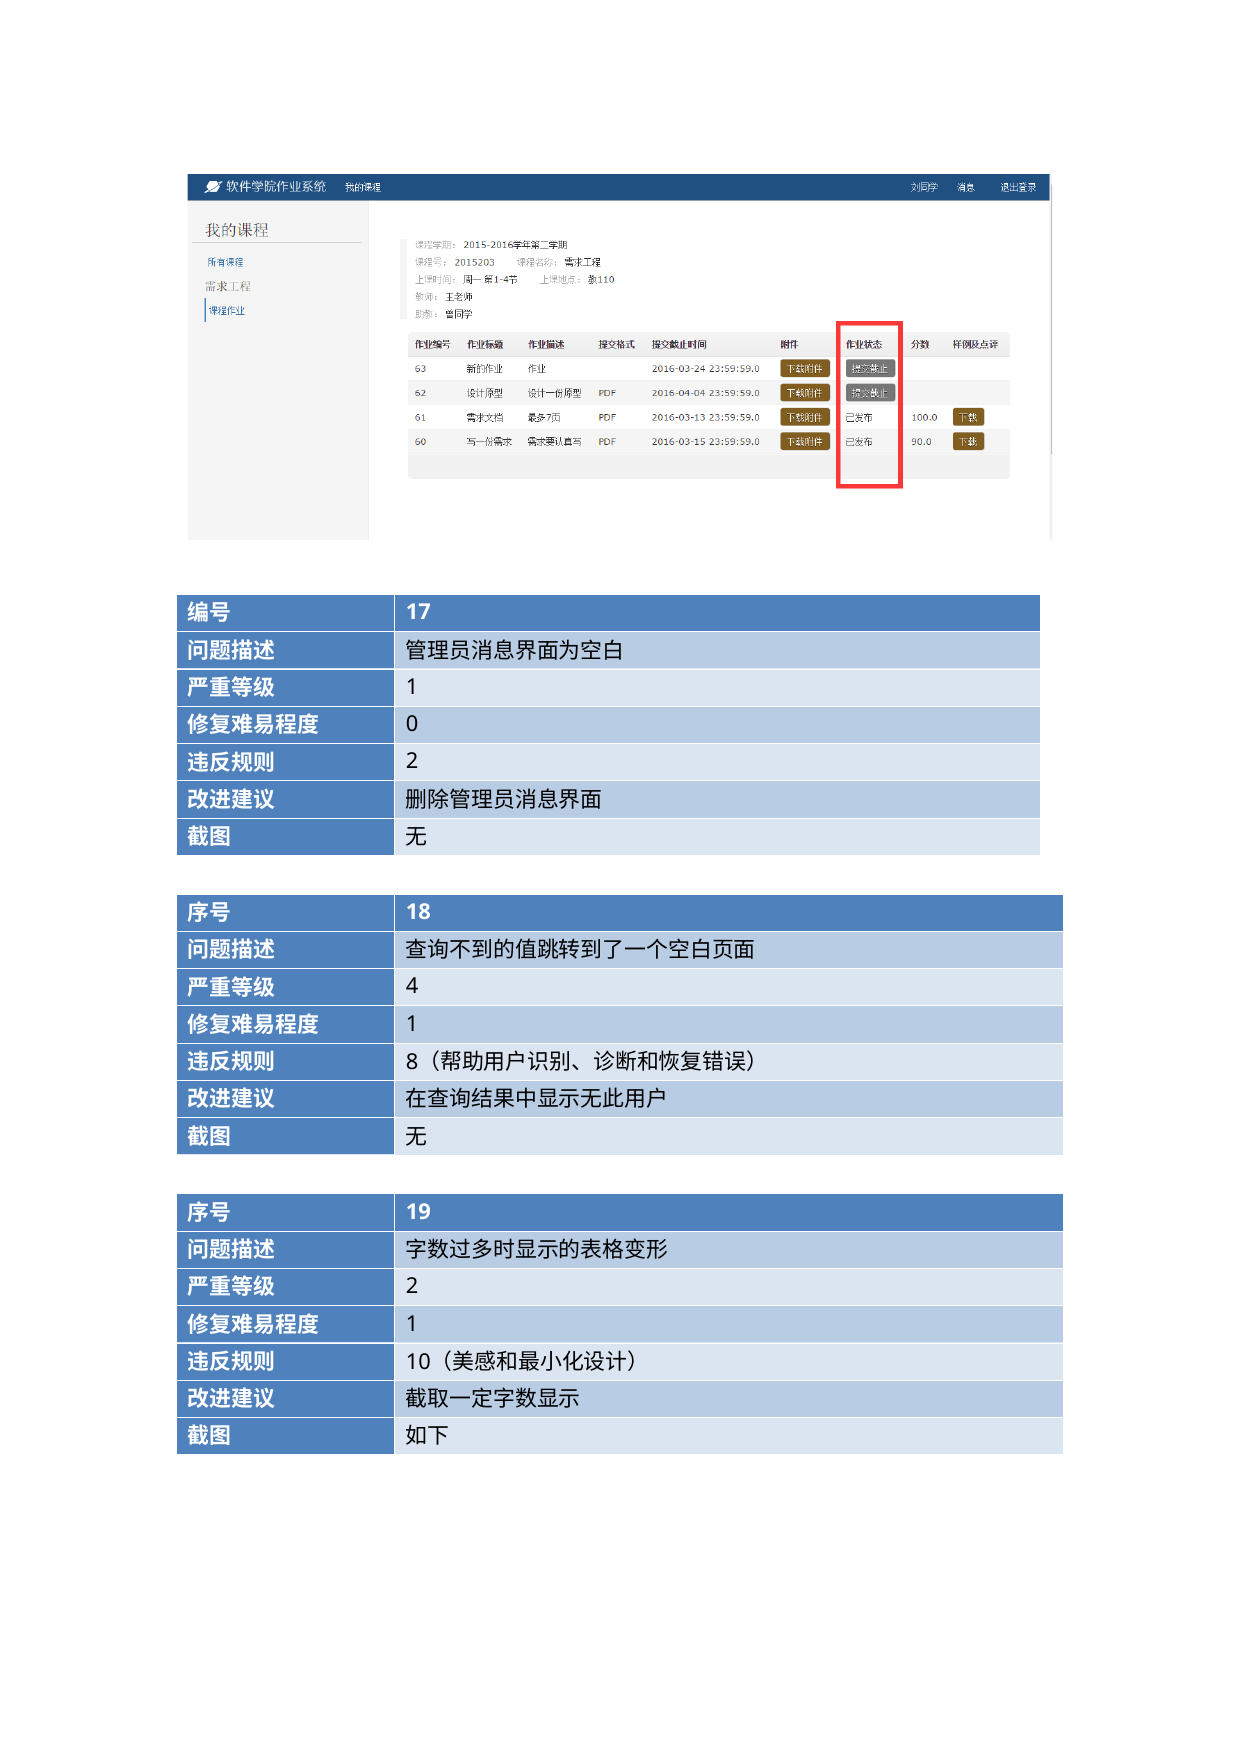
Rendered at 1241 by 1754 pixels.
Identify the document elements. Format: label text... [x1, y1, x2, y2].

table_cell 截图 [177, 819, 394, 855]
table_cell 修复难易程度 [177, 1306, 394, 1342]
table_cell 1 [395, 670, 1040, 706]
table_cell 修复难易程度 [177, 1006, 394, 1043]
table_cell 改进建议 [177, 1081, 394, 1117]
table_cell 1 [395, 1306, 1063, 1342]
table_cell 违反规则 [177, 1044, 394, 1080]
table_cell 严重等级 [177, 969, 394, 1005]
table_cell 改进建议 [177, 1381, 394, 1417]
table_cell 如下 [395, 1418, 1063, 1454]
table_cell 严重等级 [177, 1269, 394, 1305]
table_cell 字数过多时显示的表格变形 [395, 1232, 1063, 1268]
table_cell 截取一定字数显示 [395, 1381, 1063, 1417]
picture [187, 174, 1053, 540]
table_cell 0 [395, 707, 1040, 743]
table_cell 截图 [177, 1118, 394, 1154]
table_cell 违反规则 [177, 1344, 394, 1380]
table_cell 截图 [177, 1418, 394, 1454]
table_header 编号 [177, 595, 394, 631]
table_cell 管理员消息界面为空白 [395, 632, 1040, 668]
table_cell 改进建议 [177, 781, 394, 818]
table_cell 8（帮助用户识别、诊断和恢复错误） [395, 1044, 1063, 1080]
table_cell 10（美感和最小化设计） [395, 1344, 1063, 1380]
table_cell 2 [395, 1269, 1063, 1305]
table_header 序号 [177, 1194, 394, 1231]
table_cell 4 [395, 969, 1063, 1005]
table_cell 违反规则 [177, 744, 394, 780]
table_cell 问题描述 [177, 632, 394, 668]
table_cell 问题描述 [177, 1232, 394, 1268]
table_cell 无 [395, 1118, 1063, 1154]
table_cell 1 [395, 1006, 1063, 1043]
table_header 18 [395, 895, 1063, 931]
table_cell 无 [395, 819, 1040, 855]
table_cell 删除管理员消息界面 [395, 781, 1040, 818]
table_cell 查询不到的值跳转到了一个空白页面 [395, 932, 1063, 968]
table_cell 问题描述 [177, 932, 394, 968]
table_cell 修复难易程度 [177, 707, 394, 743]
table_header 17 [395, 595, 1040, 631]
table_cell 2 [395, 744, 1040, 780]
table_header 19 [395, 1194, 1063, 1231]
table_cell 严重等级 [177, 670, 394, 706]
table_header 序号 [177, 895, 394, 931]
table_cell 在查询结果中显示无此用户 [395, 1081, 1063, 1117]
